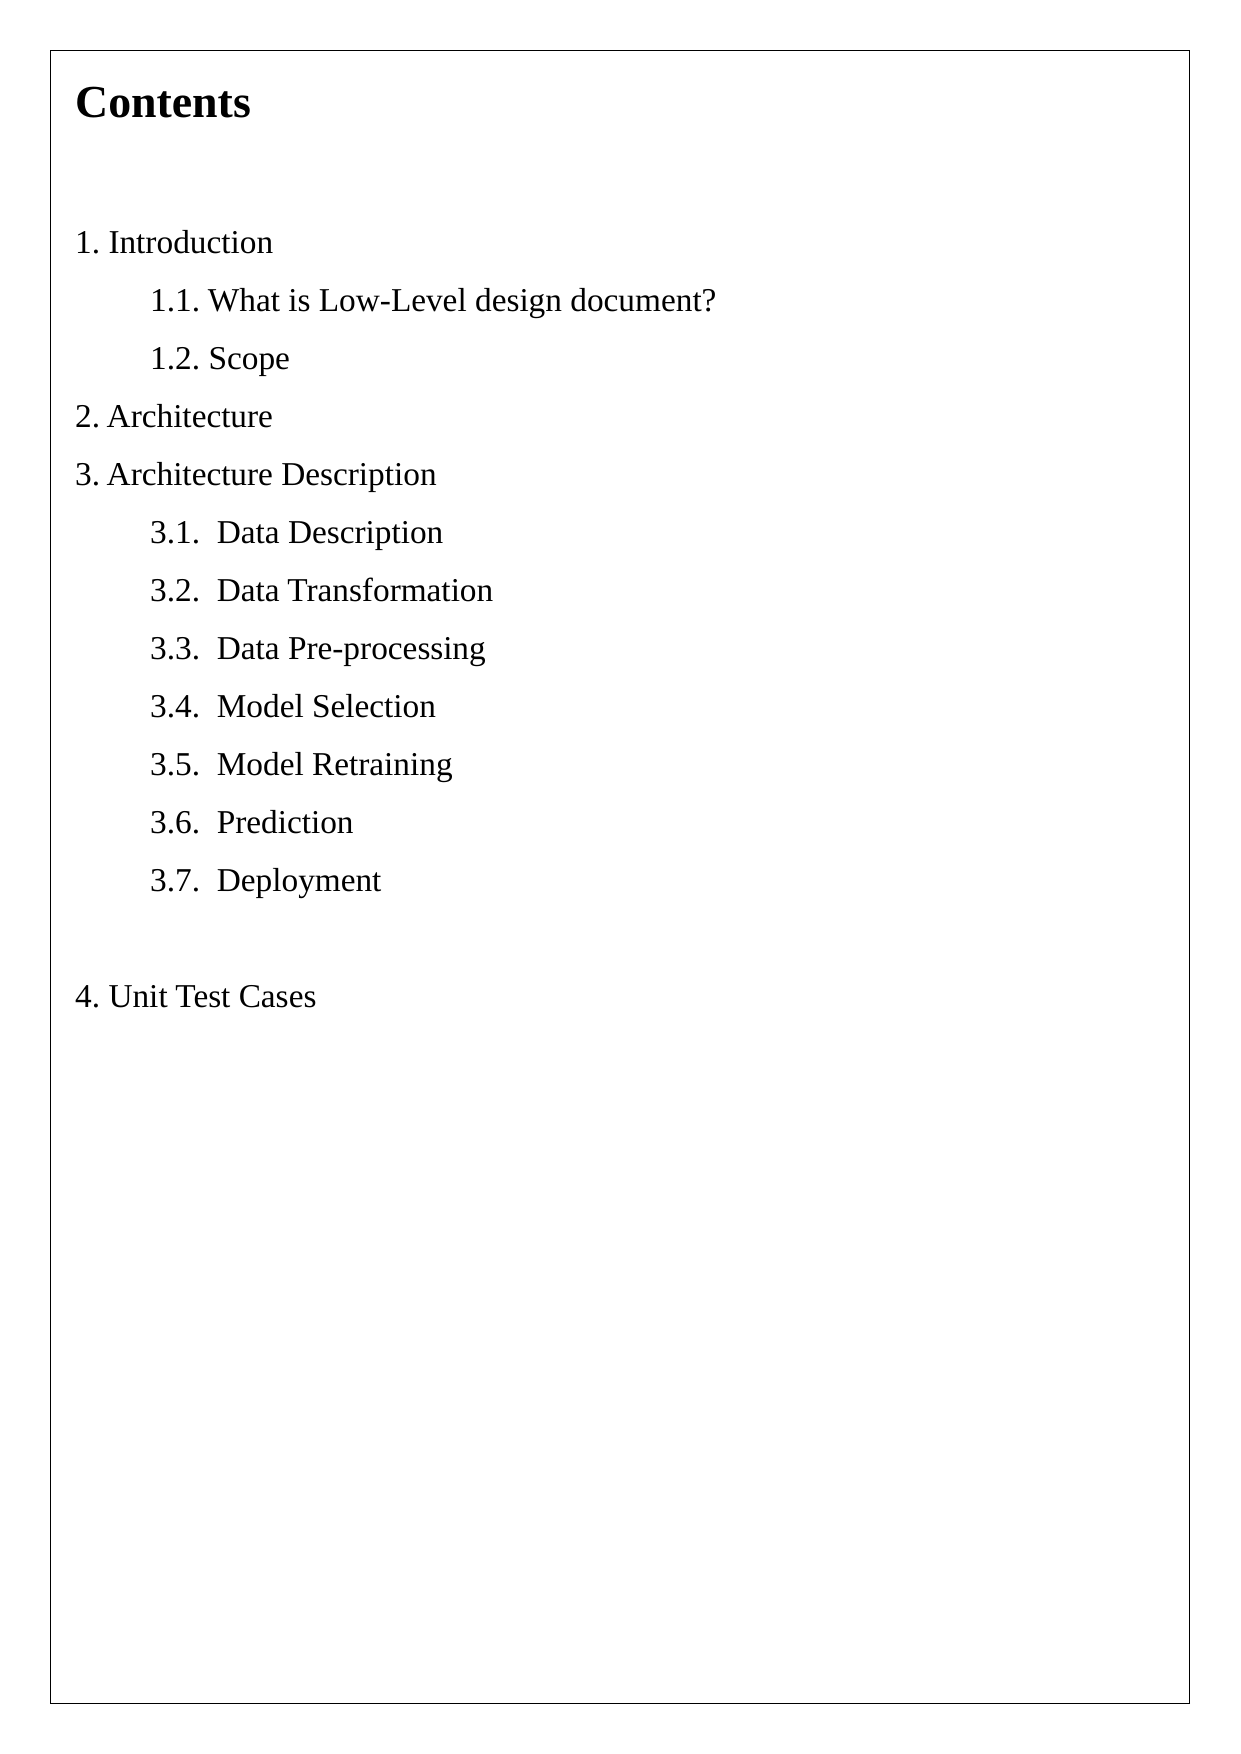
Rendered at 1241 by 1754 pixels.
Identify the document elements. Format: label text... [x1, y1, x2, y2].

text 3.3. Data Pre-processing [150, 628, 1165, 667]
text 3.4. Model Selection [150, 686, 1165, 724]
text 4. Unit Test Cases [75, 976, 1165, 1015]
text 3. Architecture Description [75, 454, 1165, 492]
text 1.2. Scope [75, 338, 1165, 376]
text 3.7. Deployment [150, 860, 1165, 899]
text 2. Architecture [75, 396, 1165, 434]
text Contents [75, 75, 1165, 128]
text 3.2. Data Transformation [75, 570, 1165, 608]
text 1.1. What is Low-Level design document? [75, 280, 1165, 318]
text 3.5. Model Retraining [150, 744, 1165, 783]
text 1. Introduction [75, 222, 1165, 260]
text 3.6. Prediction [150, 802, 1165, 841]
text 3.1. Data Description [75, 512, 1165, 551]
